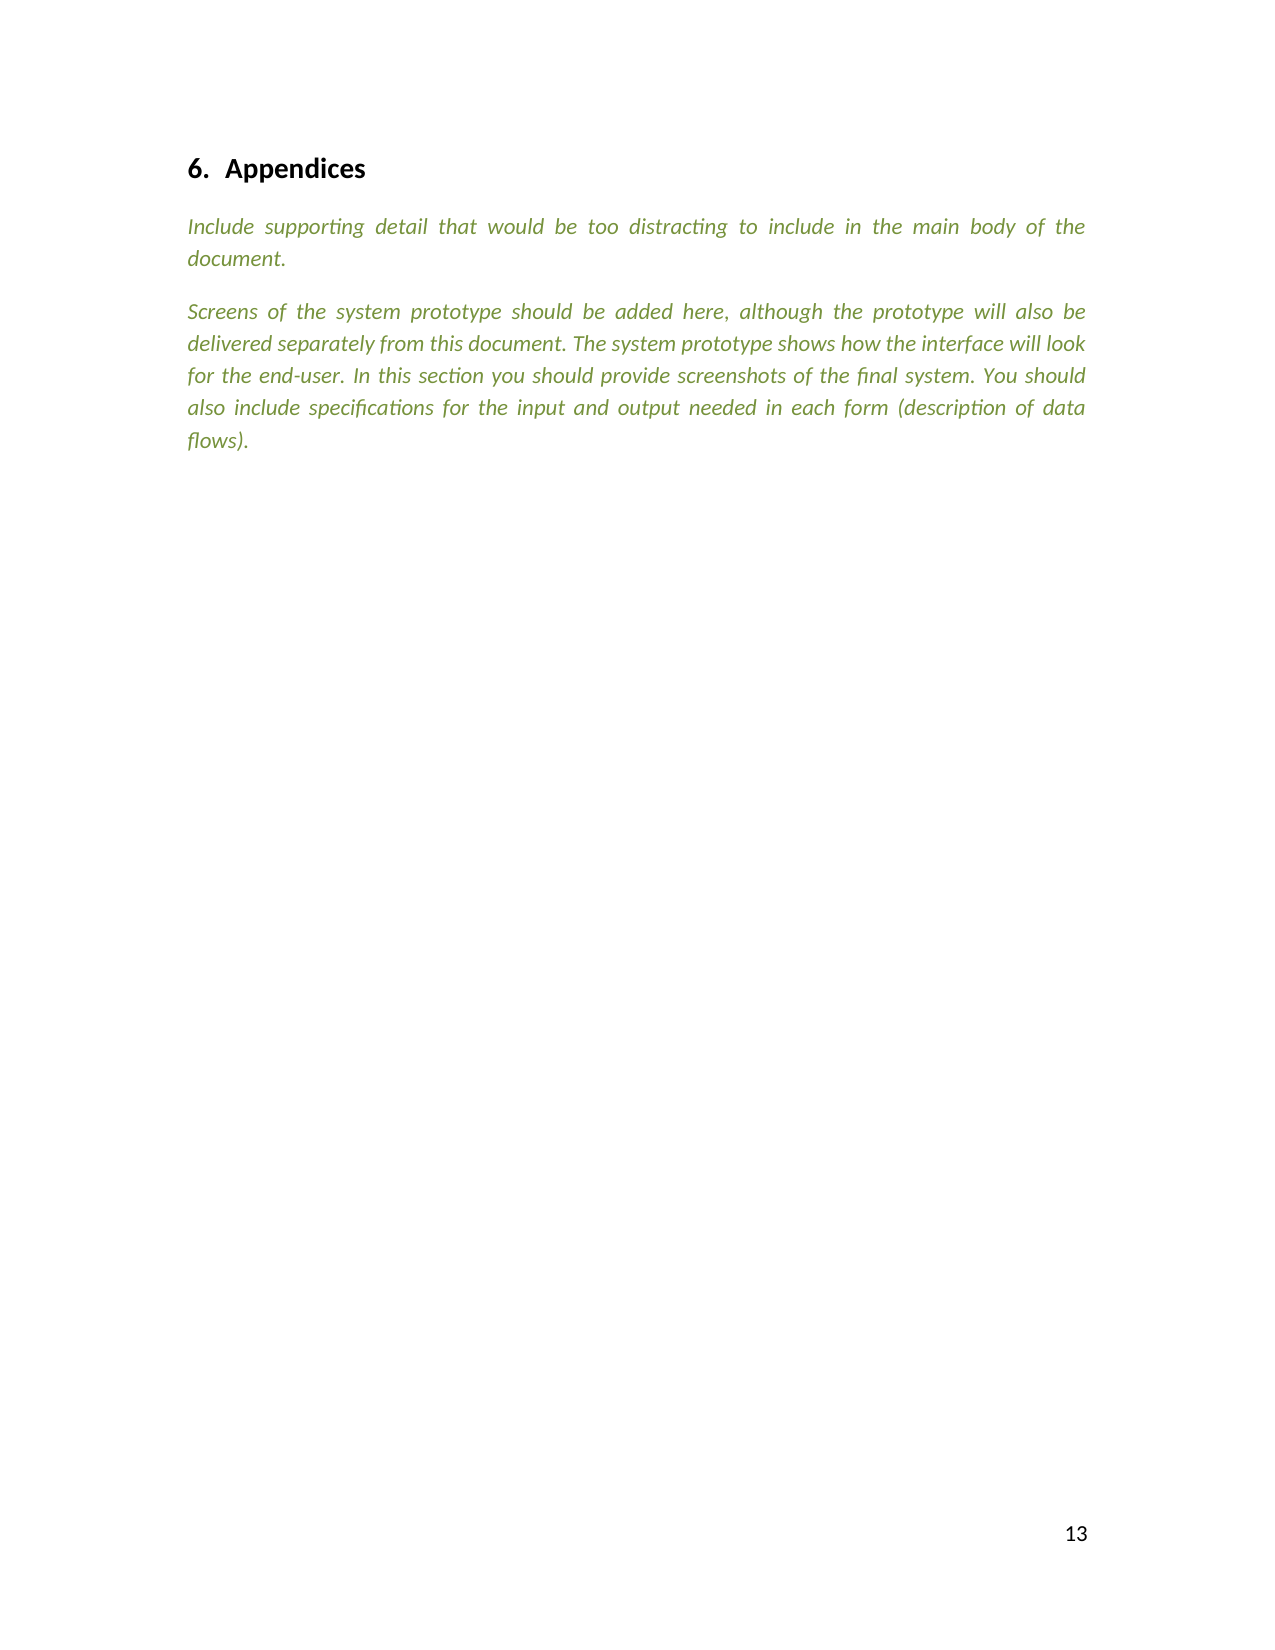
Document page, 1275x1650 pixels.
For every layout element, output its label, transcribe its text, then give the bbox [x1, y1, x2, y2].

subtitle Appendices [187, 150, 1087, 186]
text Screens of the system prototype should be added here, although the prototype will also be delivered separately from this document. The system prototype shows how the interface will look for the end-user. In this section you should provide screenshots of the final system. You should also include specifications for the input and output needed in each form (description of data flows). [187, 297, 1087, 454]
text Include supporting detail that would be too distracting to include in the main body of the document. [187, 212, 1087, 272]
